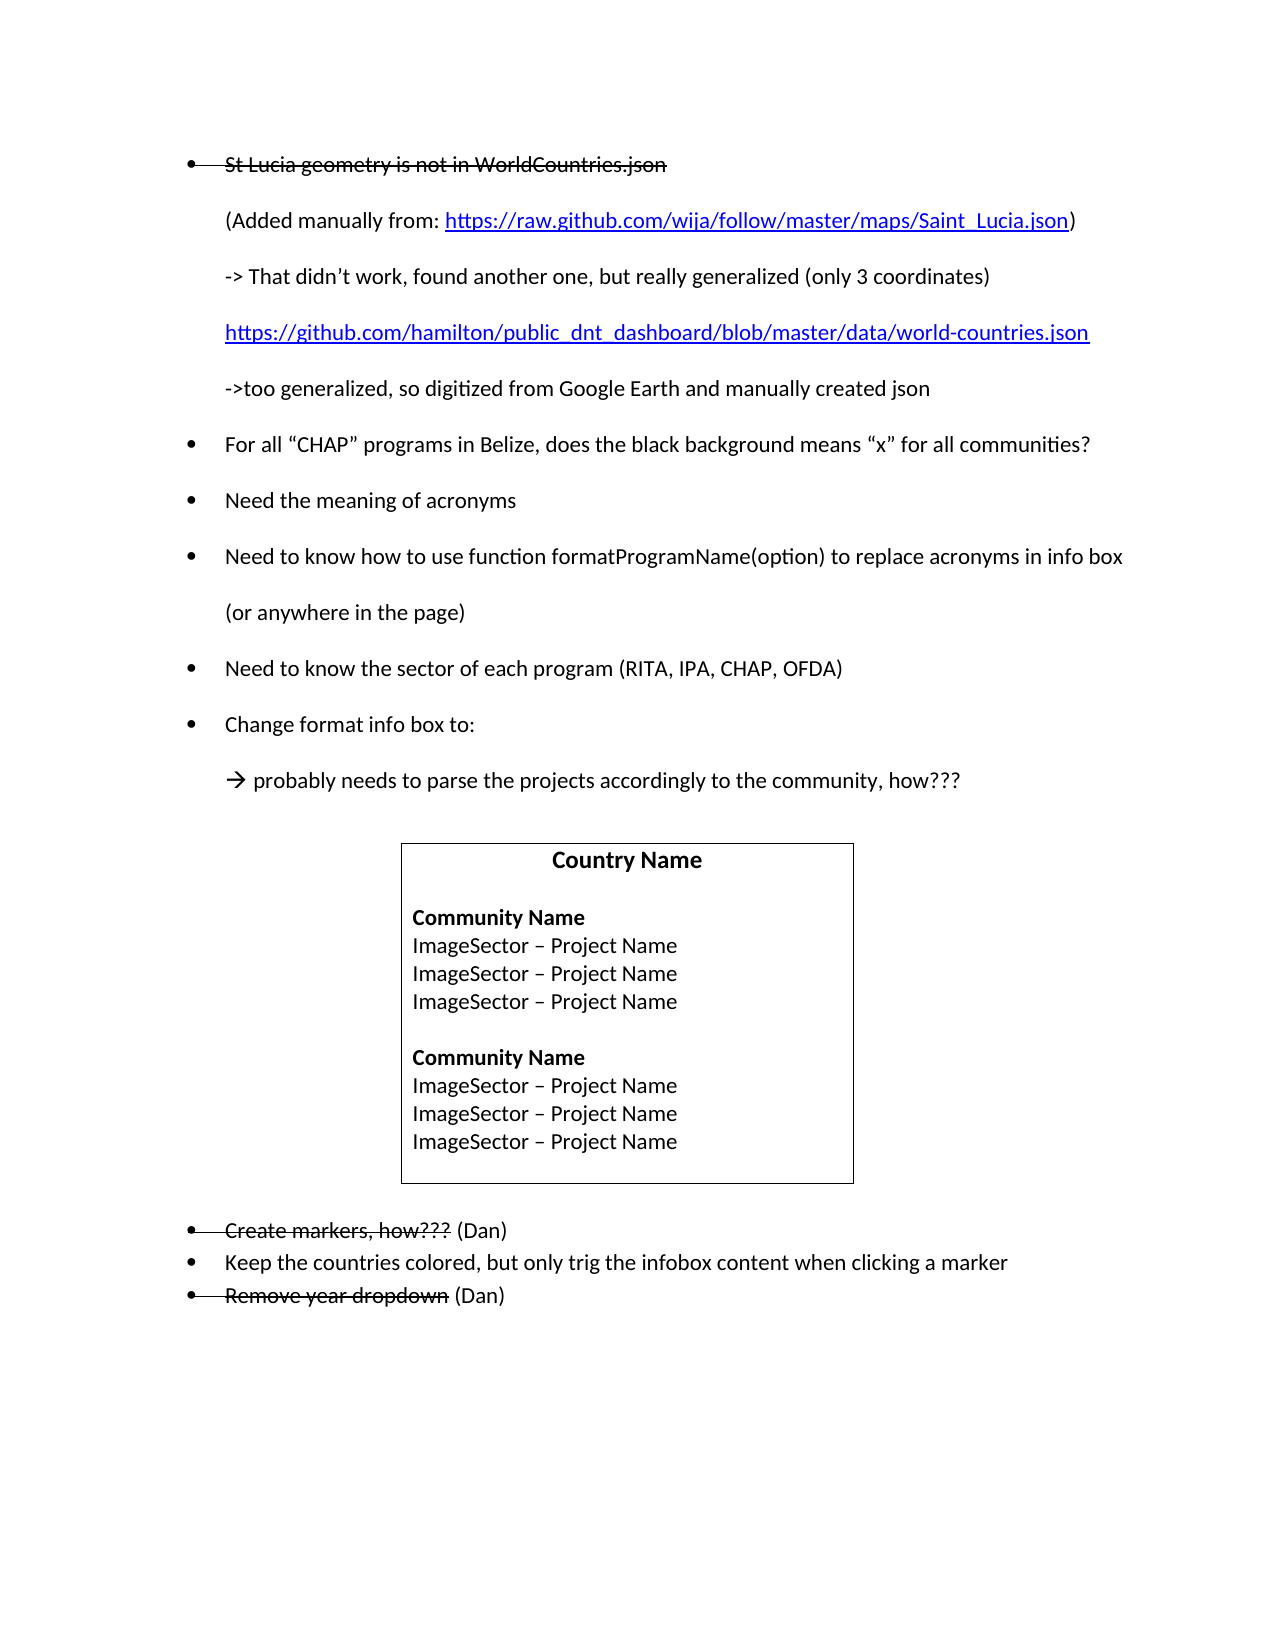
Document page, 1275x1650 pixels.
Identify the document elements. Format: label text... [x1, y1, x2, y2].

table_header Country Name Community Name ImageSector – Project Name ImageSector – Project Name ImageSector – Project Name Community Name ImageSector – Project Name ImageSector – Project Name ImageSector – Project Name [402, 844, 853, 1183]
list Need to know how to use function formatProgramName(option) to replace acronyms in info box (or anywhere in the page) [187, 542, 1125, 626]
list Change format info box to: probably needs to parse the projects accordingly to the community, how??? [187, 710, 1125, 794]
list Create markers, how??? (Dan) [187, 1216, 1125, 1244]
list (Added manually from: https://raw.github.com/wija/follow/master/maps/Saint_Lucia.json) -> That didn’t work, found another one, but really generalized (only 3 coordinates) [225, 206, 1125, 290]
list Need the meaning of acronyms [187, 486, 1125, 514]
list ->too generalized, so digitized from Google Earth and manually created json [225, 374, 1125, 402]
list For all “CHAP” programs in Belize, does the black background means “x” for all communities? [187, 430, 1125, 458]
list Remove year dropdown (Dan) [187, 1281, 1125, 1309]
list Keep the countries colored, but only trig the infobox content when clicking a marker [187, 1248, 1125, 1277]
list Need to know the sector of each program (RITA, IPA, CHAP, OFDA) [187, 654, 1125, 682]
list https://github.com/hamilton/public_dnt_dashboard/blob/master/data/world-countries.json [225, 318, 1125, 346]
list St Lucia geometry is not in WorldCountries.json [187, 150, 1125, 178]
